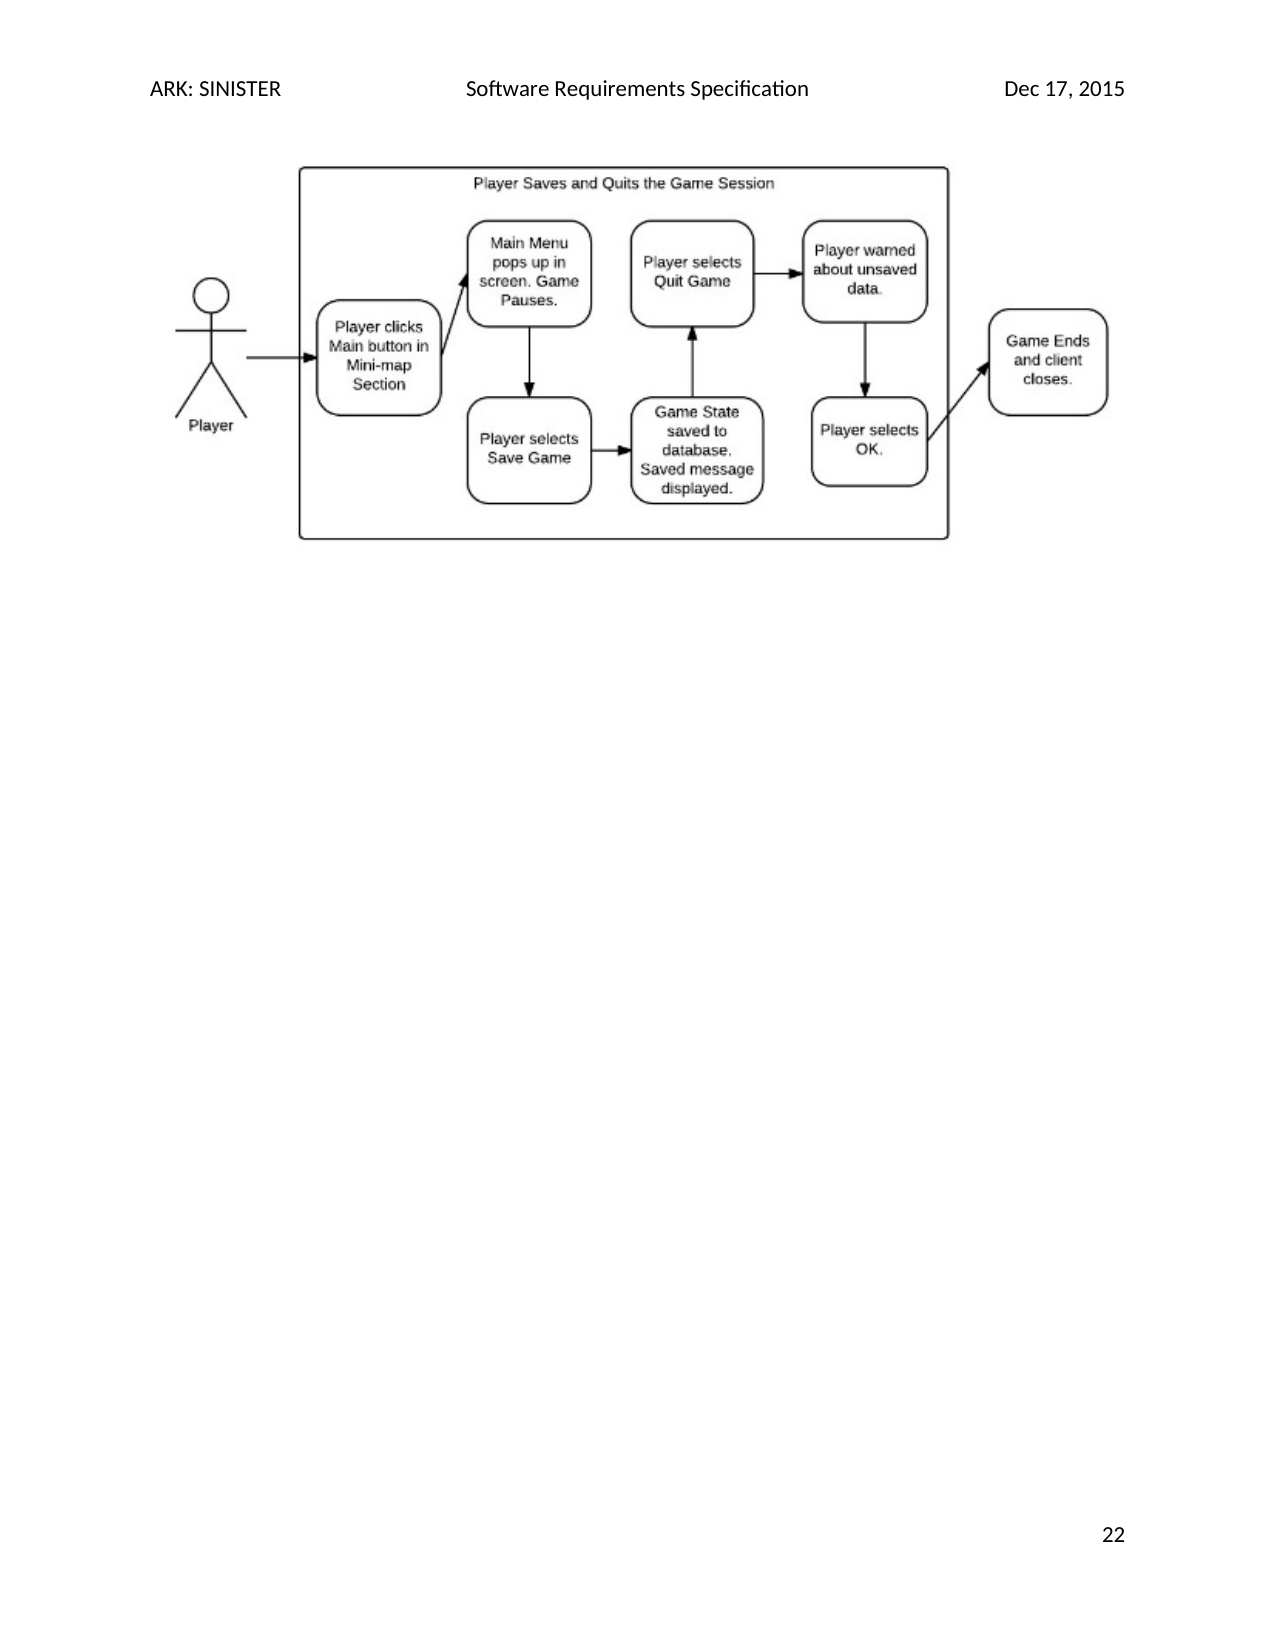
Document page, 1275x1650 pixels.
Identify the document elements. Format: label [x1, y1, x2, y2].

picture [150, 150, 1125, 557]
